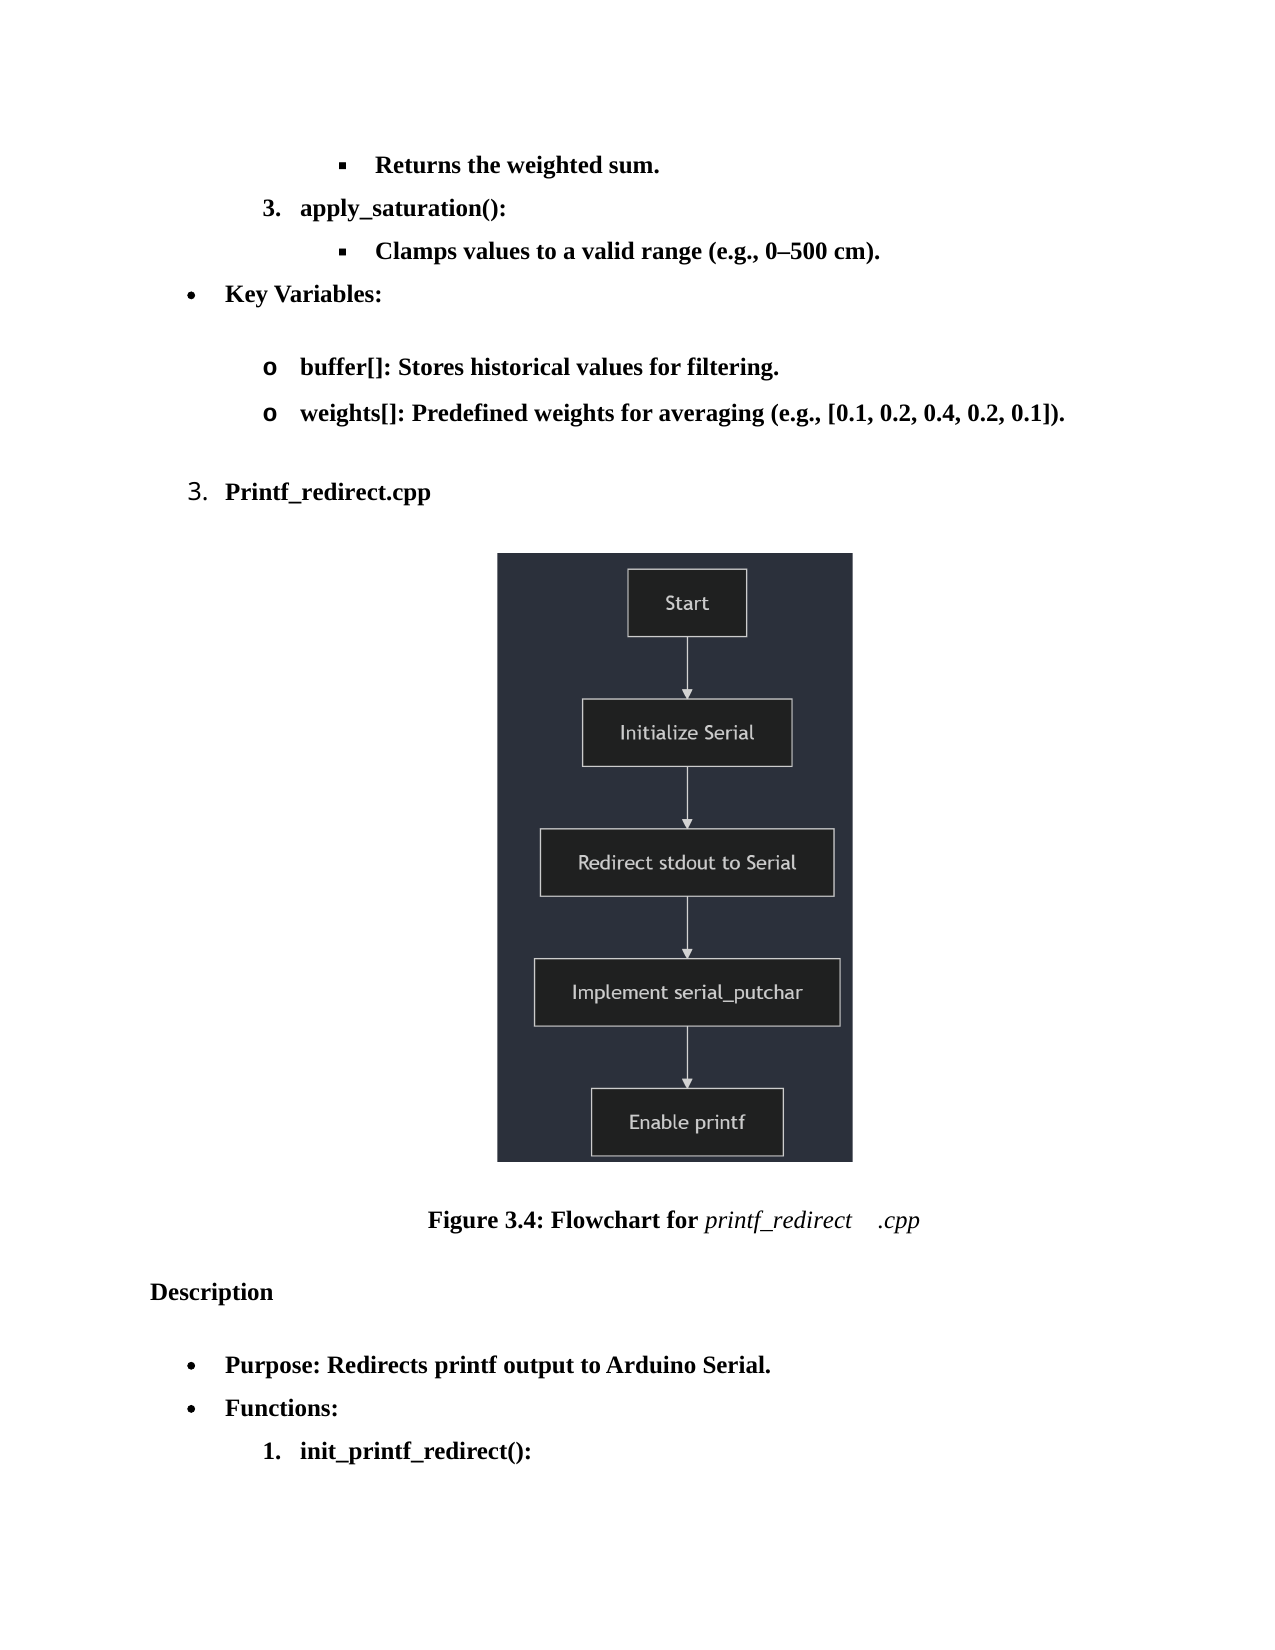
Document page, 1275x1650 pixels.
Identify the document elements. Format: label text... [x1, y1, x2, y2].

list Functions: [187, 1393, 1125, 1422]
list weights[]: Predefined weights for averaging (e.g., [0.1, 0.2, 0.4, 0.2, 0.1]). [262, 398, 1125, 429]
picture [497, 553, 853, 1162]
text Figure 3.4: Flowchart for printf_redirect .cpp [225, 1205, 1125, 1234]
list buffer[]: Stores historical values for filtering. [262, 352, 1125, 382]
list apply_saturation(): [262, 193, 1125, 222]
list Purpose: Redirects printf output to Arduino Serial. [187, 1350, 1125, 1378]
list Returns the weighted sum. [337, 150, 1125, 179]
list init_printf_redirect(): [262, 1436, 1125, 1465]
text Description [150, 1277, 1125, 1306]
list Key Variables: [187, 279, 1125, 308]
list Printf_redirect.cpp [187, 473, 1125, 507]
list Clamps values to a valid range (e.g., 0–500 cm). [337, 236, 1125, 265]
